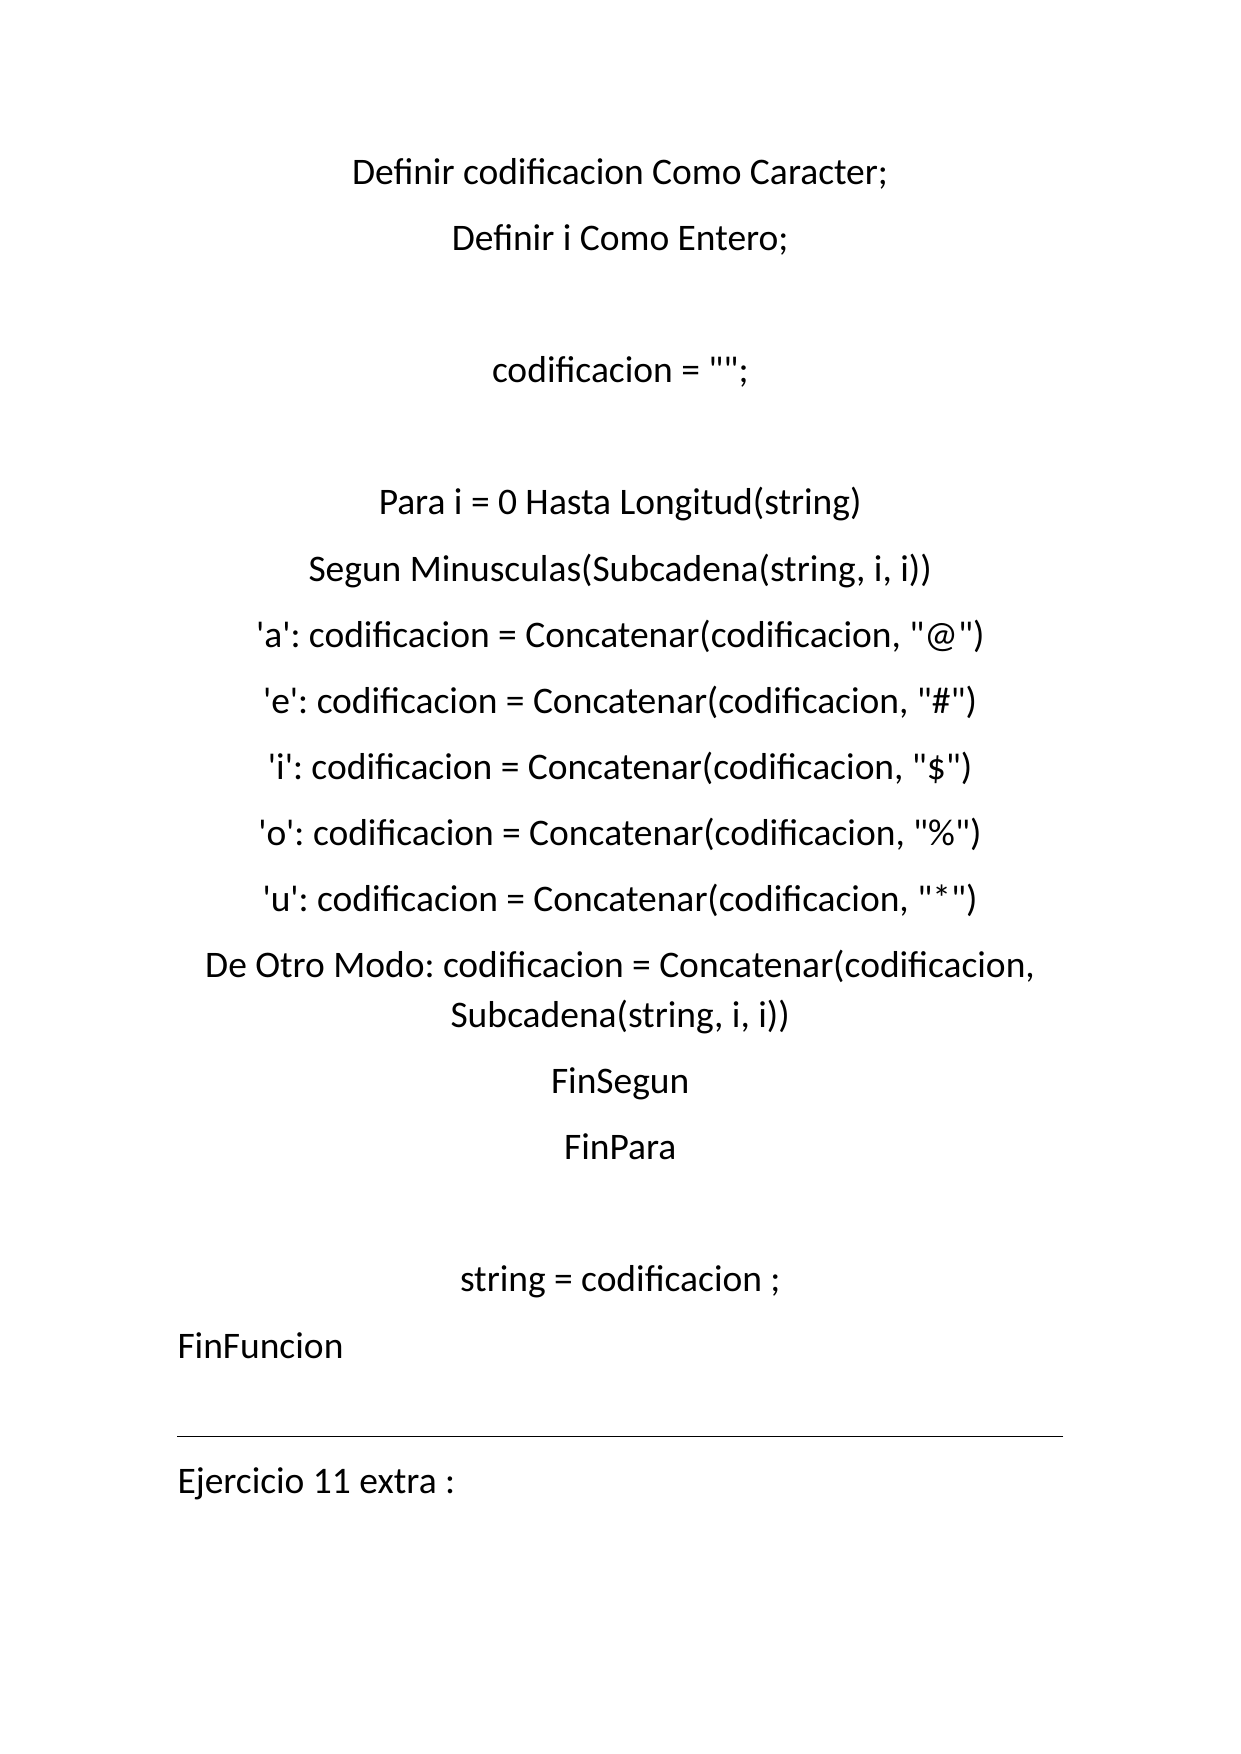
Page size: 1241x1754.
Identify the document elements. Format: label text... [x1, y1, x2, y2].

text FinPara [177, 1123, 1063, 1169]
text 'u': codificacion = Concatenar(codificacion, "*") [177, 875, 1063, 921]
text De Otro Modo: codificacion = Concatenar(codificacion, Subcadena(string, i, i)) [177, 941, 1063, 1037]
text 'e': codificacion = Concatenar(codificacion, "#") [177, 677, 1063, 723]
text 'a': codificacion = Concatenar(codificacion, "@") [177, 611, 1063, 656]
text Segun Minusculas(Subcadena(string, i, i)) [177, 544, 1063, 590]
text Para i = 0 Hasta Longitud(string) [177, 478, 1063, 524]
text Definir i Como Entero; [177, 214, 1063, 259]
text codificacion = ""; [177, 346, 1063, 392]
text FinFuncion [177, 1322, 1063, 1367]
text Definir codificacion Como Caracter; [177, 148, 1063, 193]
text Ejercicio 11 extra : [177, 1457, 1063, 1503]
text 'o': codificacion = Concatenar(codificacion, "%") [177, 809, 1063, 855]
text string = codificacion ; [177, 1255, 1063, 1301]
text FinSegun [177, 1057, 1063, 1103]
text 'i': codificacion = Concatenar(codificacion, "$") [177, 743, 1063, 789]
